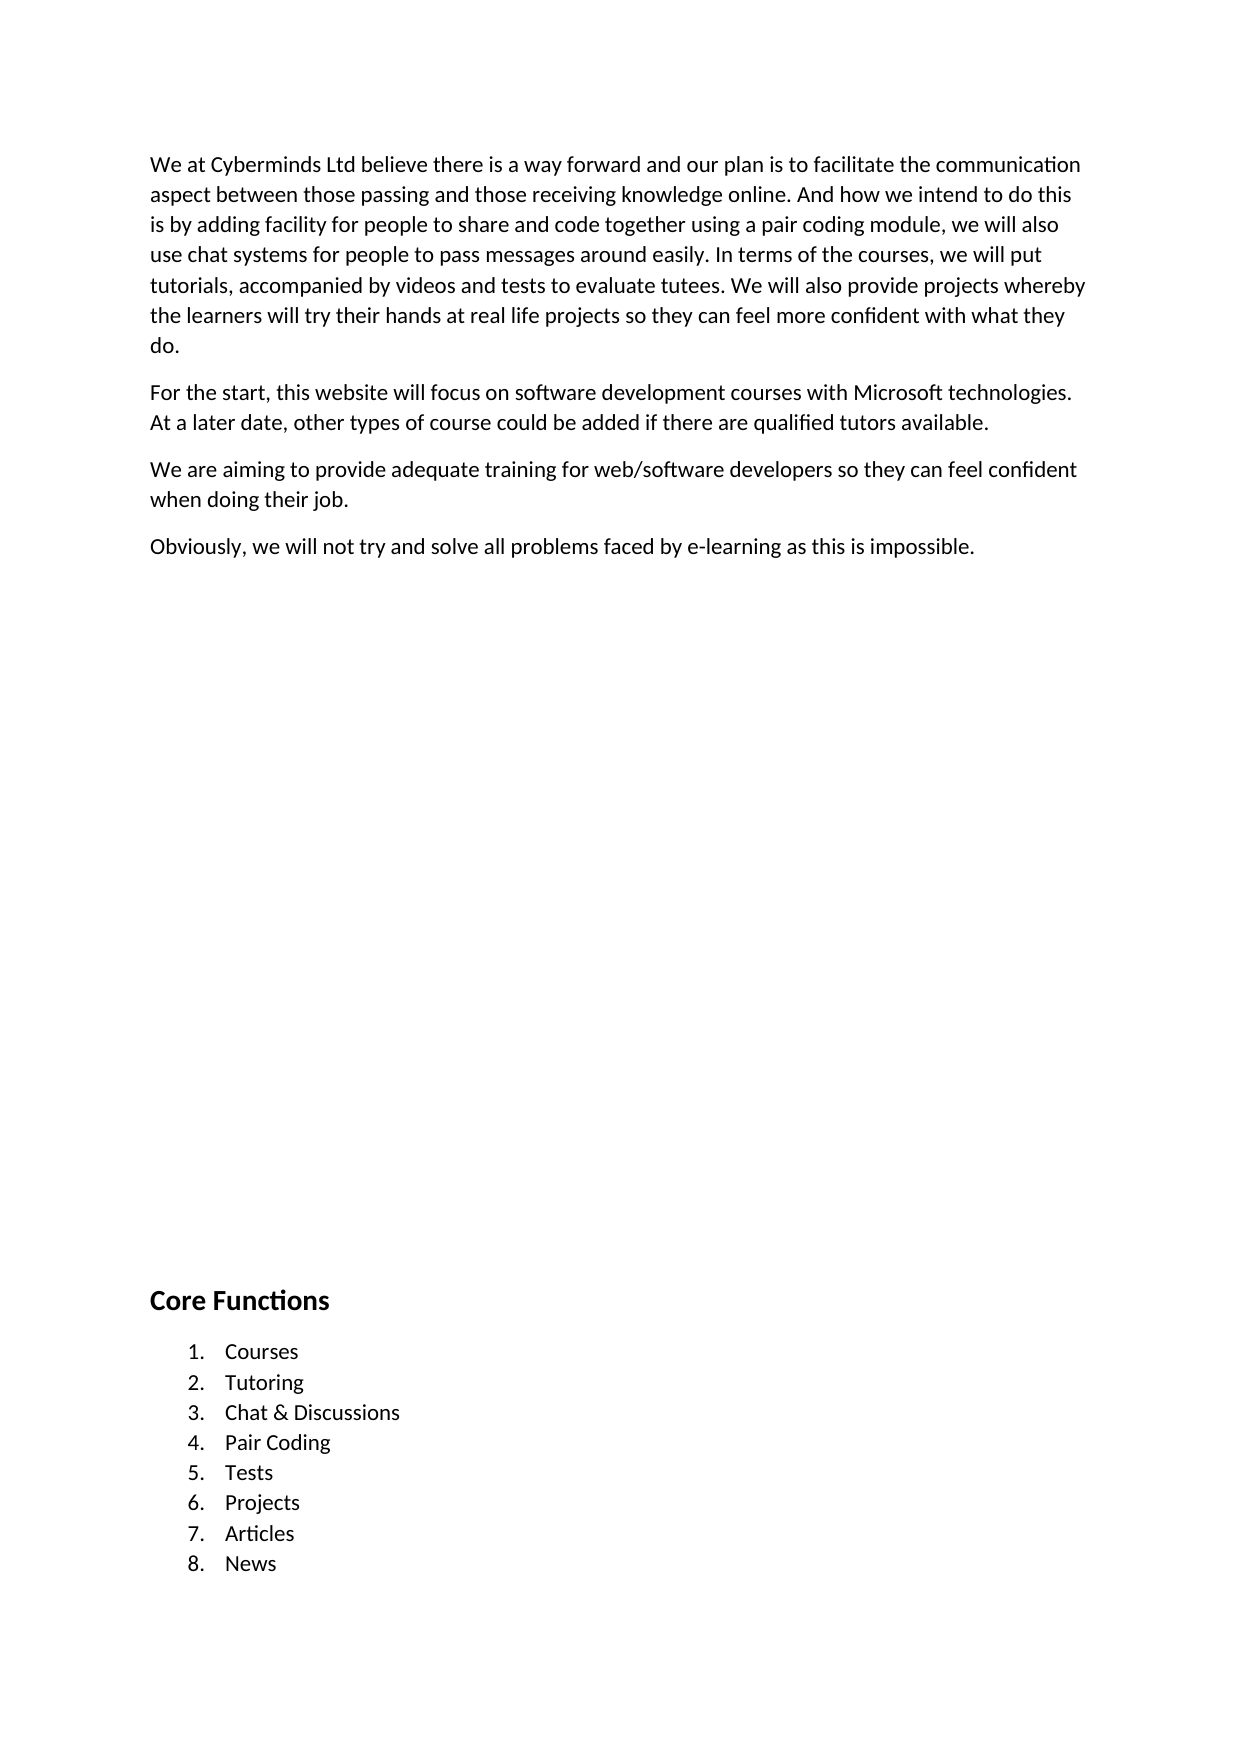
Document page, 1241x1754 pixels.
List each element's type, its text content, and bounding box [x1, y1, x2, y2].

list Tutoring [187, 1368, 1090, 1396]
list Pair Coding [187, 1428, 1090, 1456]
text We at Cyberminds Ltd believe there is a way forward and our plan is to facilitate the communication aspect between those passing and those receiving knowledge online. And how we intend to do this is by adding facility for people to share and code together using a pair coding module, we will also use chat systems for people to pass messages around easily. In terms of the courses, we will put tutorials, accompanied by videos and tests to evaluate tutees. We will also provide projects whereby the learners will try their hands at real life projects so they can feel more confident with what they do. [150, 150, 1090, 359]
text We are aiming to provide adequate training for web/software developers so they can feel confident when doing their job. [150, 455, 1090, 513]
list Chat & Discussions [187, 1398, 1090, 1426]
text Obviously, we will not try and solve all problems faced by e-learning as this is impossible. [150, 532, 1090, 560]
list Projects [187, 1488, 1090, 1516]
list Articles [187, 1519, 1090, 1547]
list News [187, 1549, 1090, 1577]
list Courses [187, 1337, 1090, 1365]
list Tests [187, 1458, 1090, 1486]
text Core Functions [150, 1282, 1090, 1318]
text For the start, this website will focus on software development courses with Microsoft technologies. At a later date, other types of course could be added if there are qualified tutors available. [150, 378, 1090, 436]
